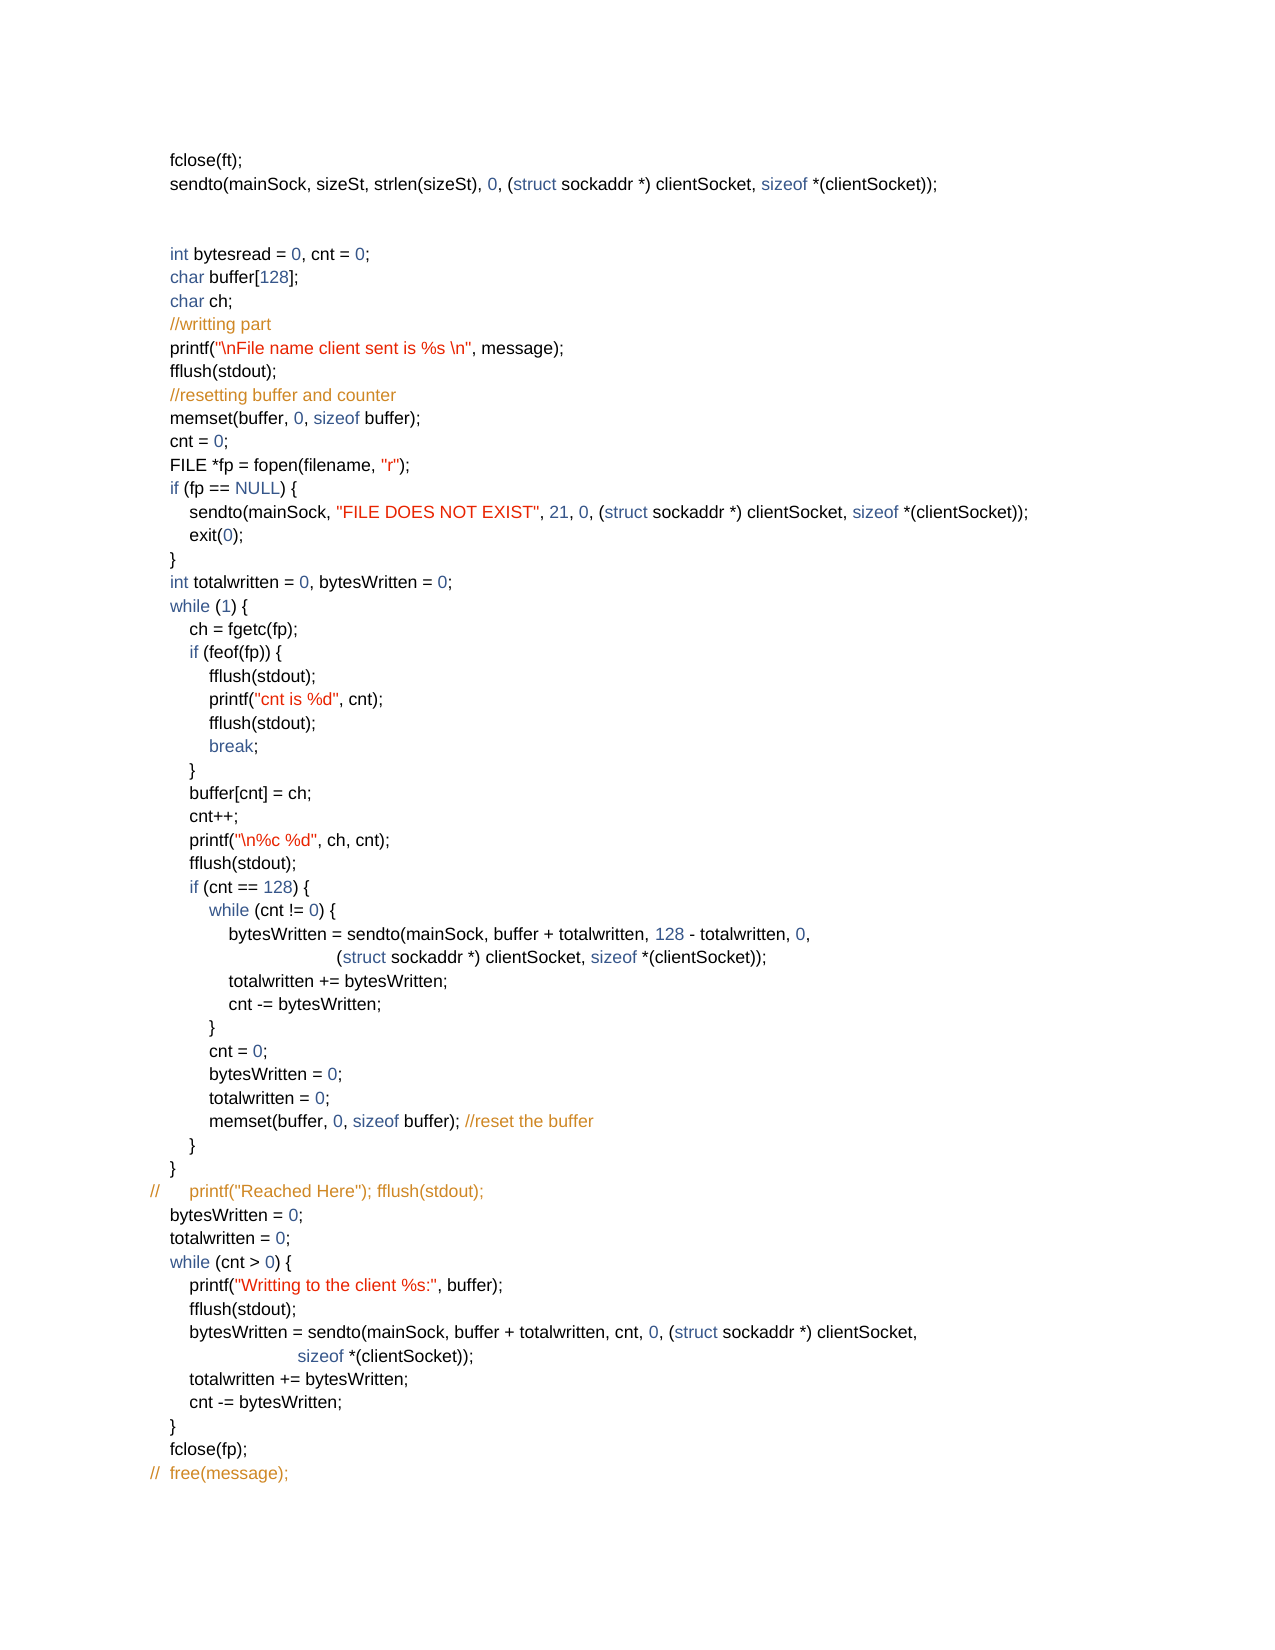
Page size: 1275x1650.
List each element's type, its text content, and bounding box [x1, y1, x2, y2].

text cnt = 0; [150, 1041, 1125, 1061]
text } [150, 1158, 1125, 1178]
text sendto(mainSock, sizeSt, strlen(sizeSt), 0, (struct sockaddr *) clientSocket, sizeof *(clientSocket)); [150, 173, 1125, 194]
text fflush(stdout); [150, 853, 1125, 873]
text bytesWritten = 0; [150, 1205, 1125, 1225]
text memset(buffer, 0, sizeof buffer); [150, 408, 1125, 428]
text while (cnt != 0) { [150, 900, 1125, 920]
text fflush(stdout); [150, 361, 1125, 381]
text totalwritten = 0; [150, 1228, 1125, 1248]
text } [150, 548, 1125, 569]
text printf("\n%c %d", ch, cnt); [150, 830, 1125, 850]
text bytesWritten = 0; [150, 1064, 1125, 1084]
text //resetting buffer and counter [150, 384, 1125, 405]
text if (feof(fp)) { [150, 642, 1125, 663]
text memset(buffer, 0, sizeof buffer); //reset the buffer [150, 1111, 1125, 1131]
text } [150, 1416, 1125, 1436]
text printf("\nFile name client sent is %s \n", message); [150, 337, 1125, 358]
text printf("Writting to the client %s:", buffer); [150, 1275, 1125, 1295]
text totalwritten += bytesWritten; [150, 970, 1125, 991]
text printf("cnt is %d", cnt); [150, 689, 1125, 709]
text char ch; [150, 291, 1125, 311]
text char buffer[128]; [150, 267, 1125, 288]
text fflush(stdout); [150, 712, 1125, 733]
text ch = fgetc(fp); [150, 619, 1125, 639]
text cnt -= bytesWritten; [150, 1392, 1125, 1413]
text cnt = 0; [150, 431, 1125, 452]
text int totalwritten = 0, bytesWritten = 0; [150, 572, 1125, 592]
text bytesWritten = sendto(mainSock, buffer + totalwritten, 128 - totalwritten, 0, [150, 923, 1125, 944]
text cnt++; [150, 806, 1125, 827]
text cnt -= bytesWritten; [150, 994, 1125, 1014]
text while (cnt > 0) { [150, 1252, 1125, 1272]
text buffer[cnt] = ch; [150, 783, 1125, 803]
text fclose(fp); [150, 1439, 1125, 1459]
text // free(message); [150, 1462, 1125, 1483]
text bytesWritten = sendto(mainSock, buffer + totalwritten, cnt, 0, (struct sockaddr *) clientSocket, [150, 1322, 1125, 1342]
text totalwritten += bytesWritten; [150, 1369, 1125, 1389]
text totalwritten = 0; [150, 1087, 1125, 1108]
text } [150, 1134, 1125, 1155]
text while (1) { [150, 595, 1125, 616]
text } [150, 759, 1125, 780]
text if (fp == NULL) { [150, 478, 1125, 498]
text break; [150, 736, 1125, 756]
text fclose(ft); [150, 150, 1125, 170]
text sendto(mainSock, "FILE DOES NOT EXIST", 21, 0, (struct sockaddr *) clientSocket, sizeof *(clientSocket)); [150, 502, 1125, 522]
text // printf("Reached Here"); fflush(stdout); [150, 1181, 1125, 1202]
text } [150, 1017, 1125, 1038]
text //writting part [150, 314, 1125, 334]
text sizeof *(clientSocket)); [150, 1345, 1125, 1366]
text FILE *fp = fopen(filename, "r"); [150, 455, 1125, 475]
text (struct sockaddr *) clientSocket, sizeof *(clientSocket)); [150, 947, 1125, 967]
text if (cnt == 128) { [150, 877, 1125, 897]
text fflush(stdout); [150, 666, 1125, 686]
text fflush(stdout); [150, 1298, 1125, 1319]
text exit(0); [150, 525, 1125, 545]
text int bytesread = 0, cnt = 0; [150, 244, 1125, 264]
